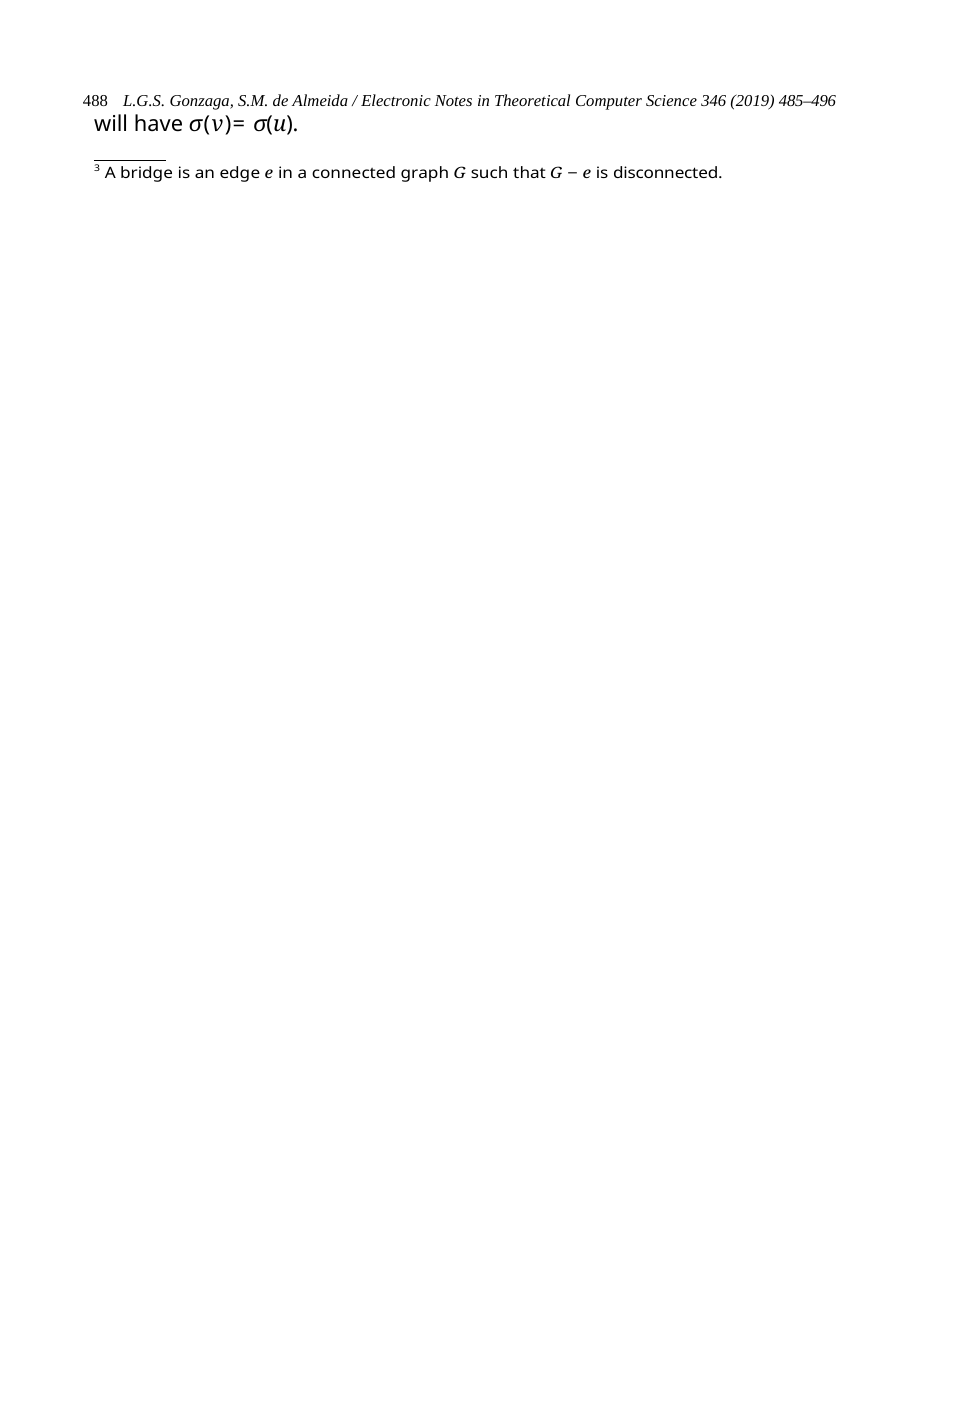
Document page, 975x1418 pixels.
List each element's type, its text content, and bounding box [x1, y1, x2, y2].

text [94, 110, 893, 137]
text 3 A bridge is an edge e in a connected graph G such that G − e is disconnected. [94, 162, 912, 183]
